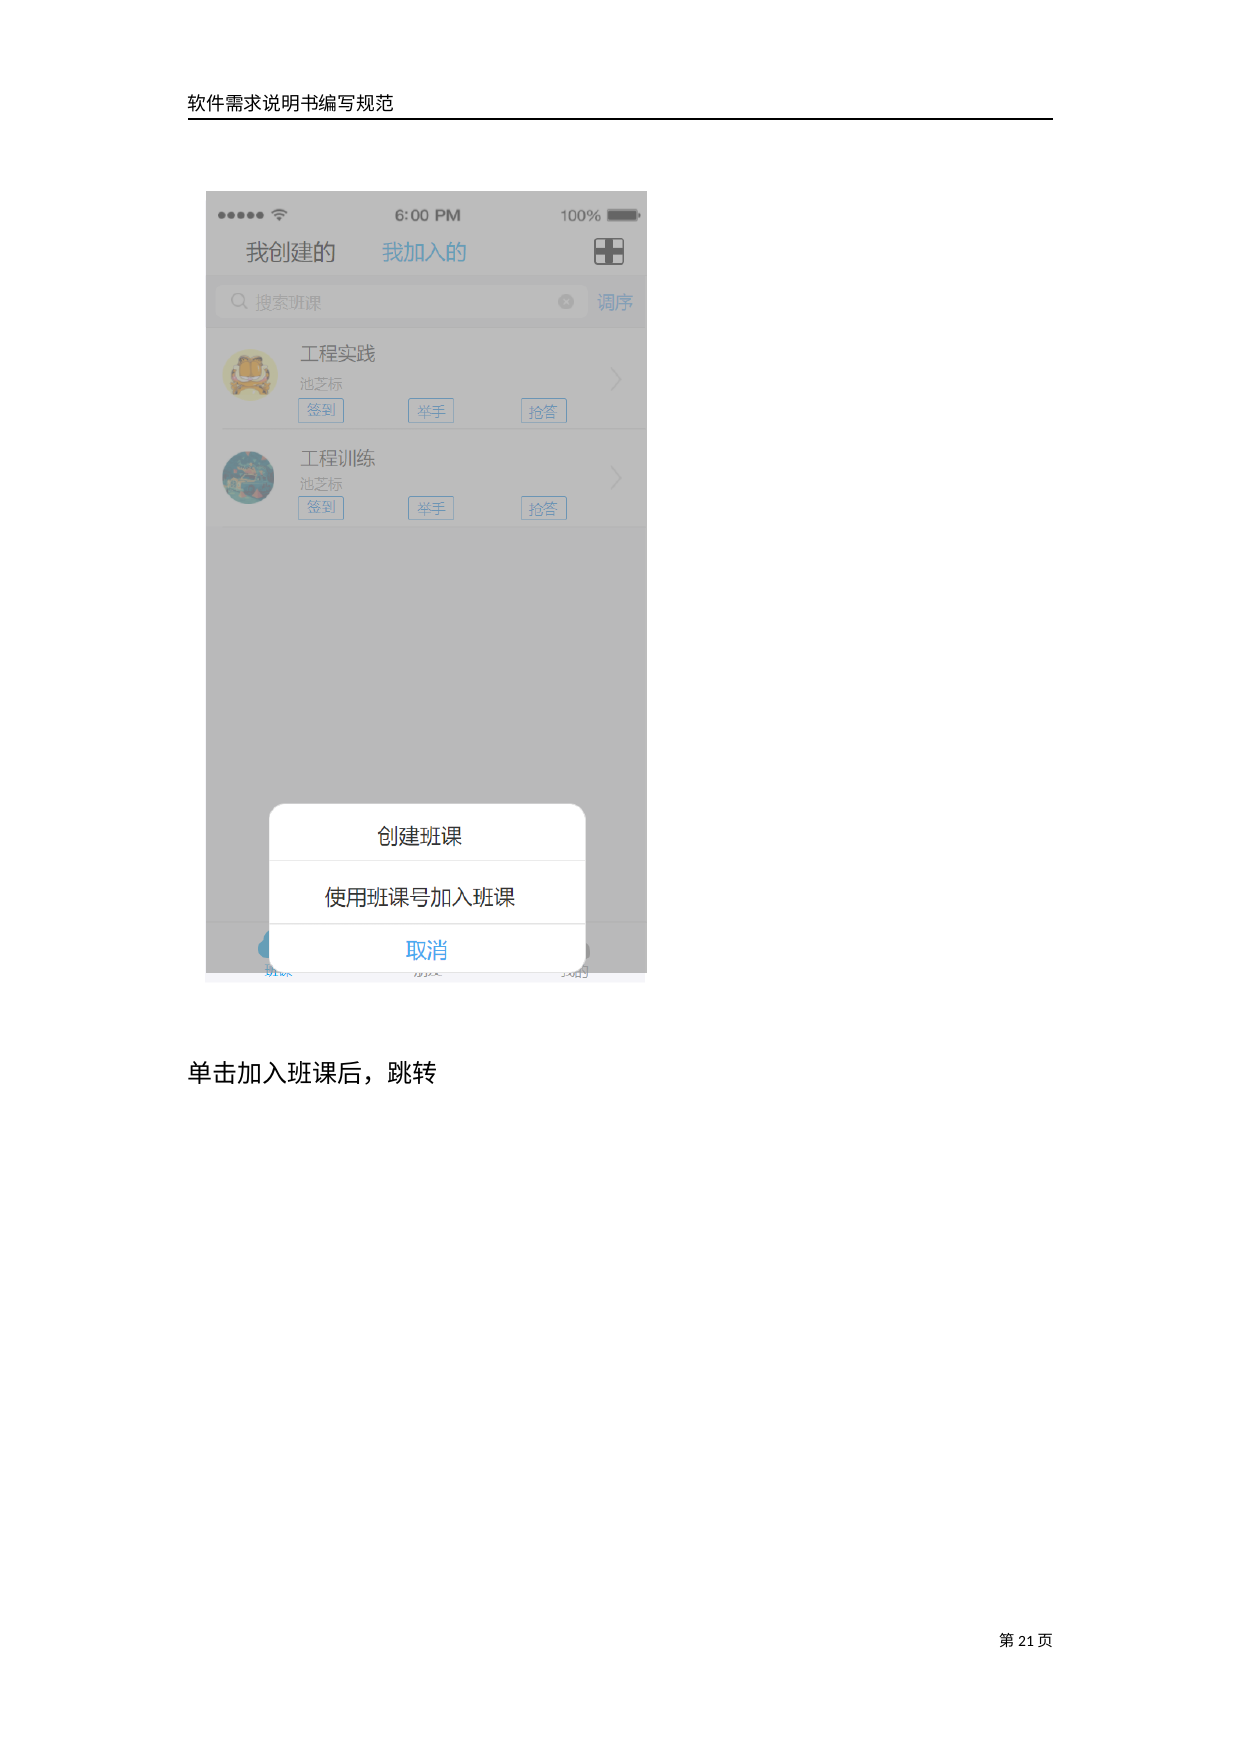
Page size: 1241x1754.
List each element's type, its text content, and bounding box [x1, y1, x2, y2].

text 单击加入班课后，跳转 [187, 1039, 1053, 1104]
picture [187, 162, 669, 1022]
